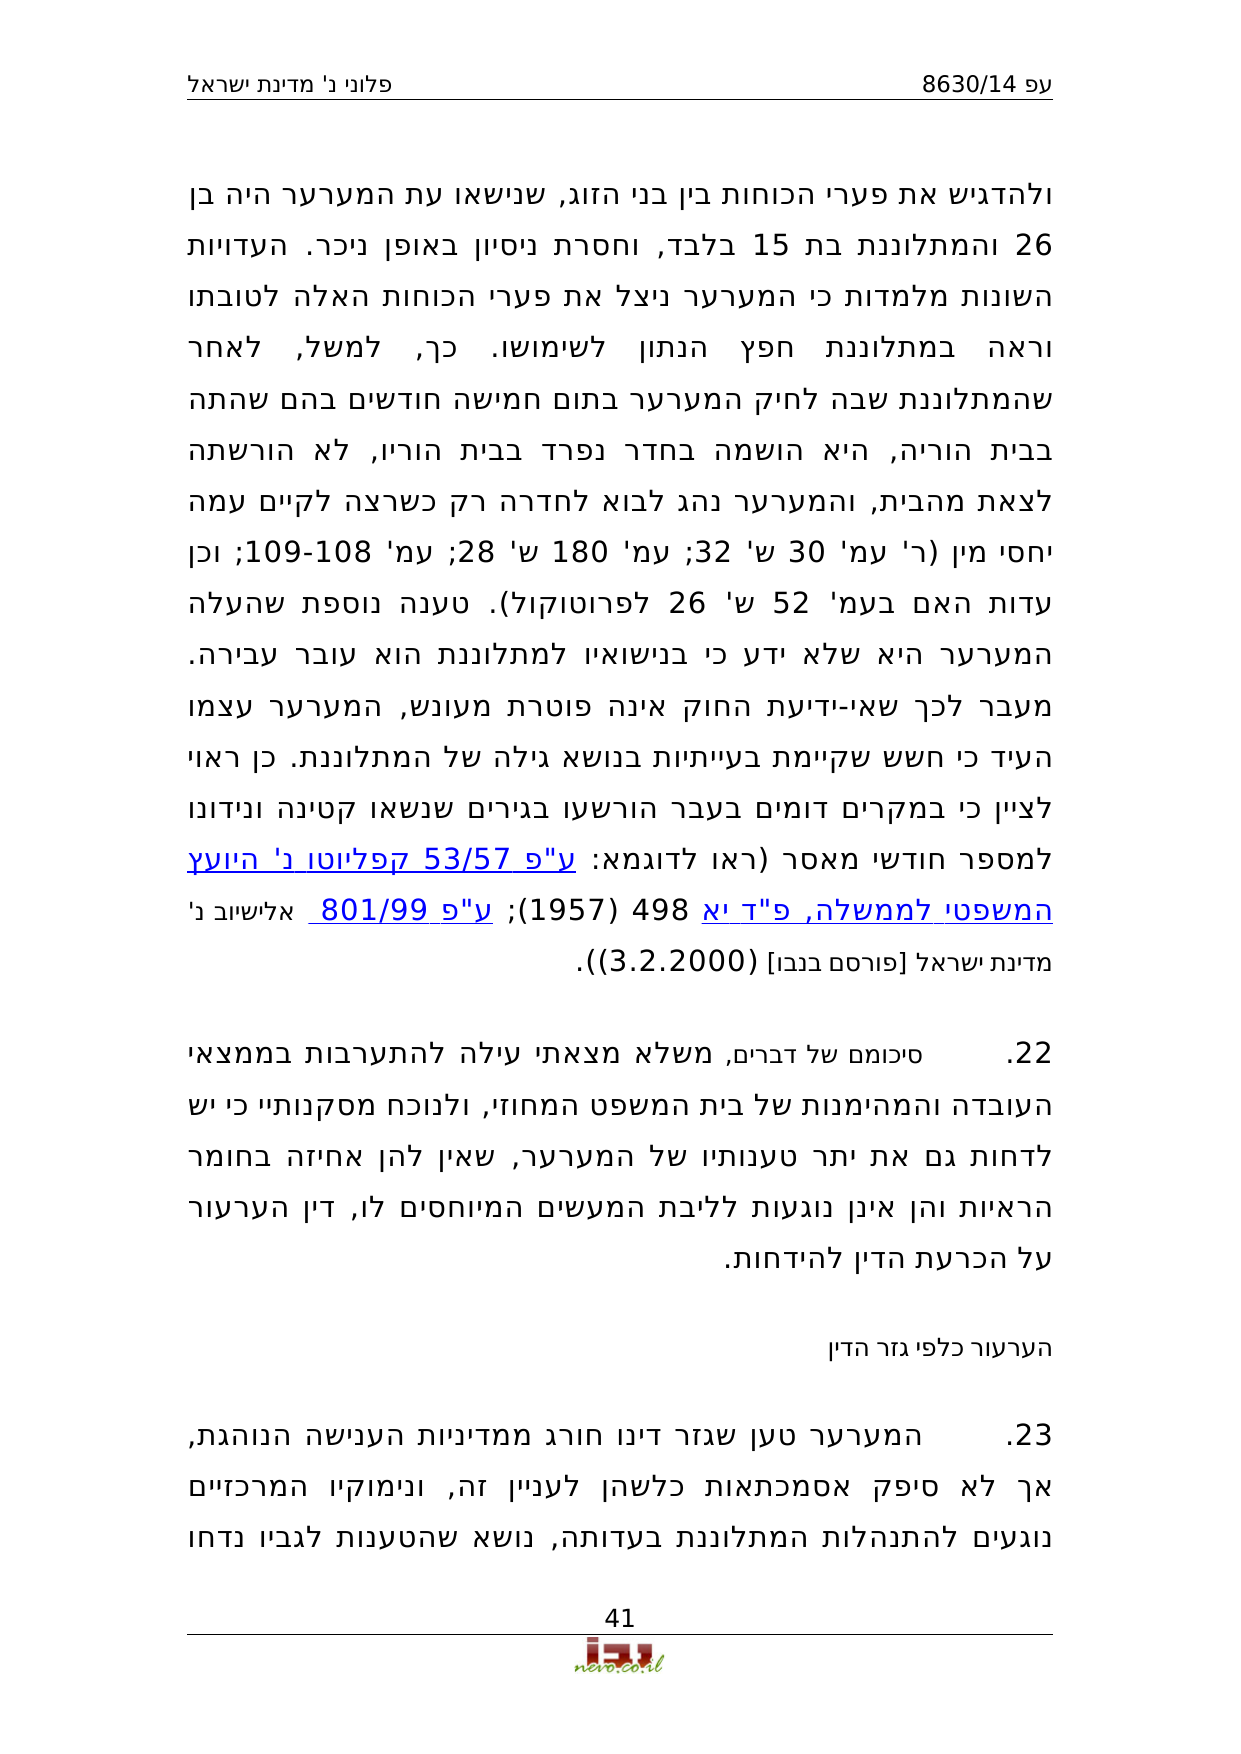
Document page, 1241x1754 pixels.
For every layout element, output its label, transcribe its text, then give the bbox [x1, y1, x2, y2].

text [187, 177, 1053, 978]
picture [574, 1637, 666, 1674]
text הערעור כלפי גזר הדין [187, 1333, 1053, 1362]
text 22. סיכומם של דברים, משלא מצאתי עילה להתערבות בממצאי העובדה והמהימנות של בית המשפט המחוזי, ולנוכח מסקנותיי כי יש לדחות גם את יתר טענותיו של המערער, שאין להן אחיזה בחומר הראיות והן אינן נוגעות לליבת המעשים המיוחסים לו, דין הערעור על הכרעת הדין להידחות. [187, 1036, 1053, 1275]
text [187, 1418, 1053, 1554]
